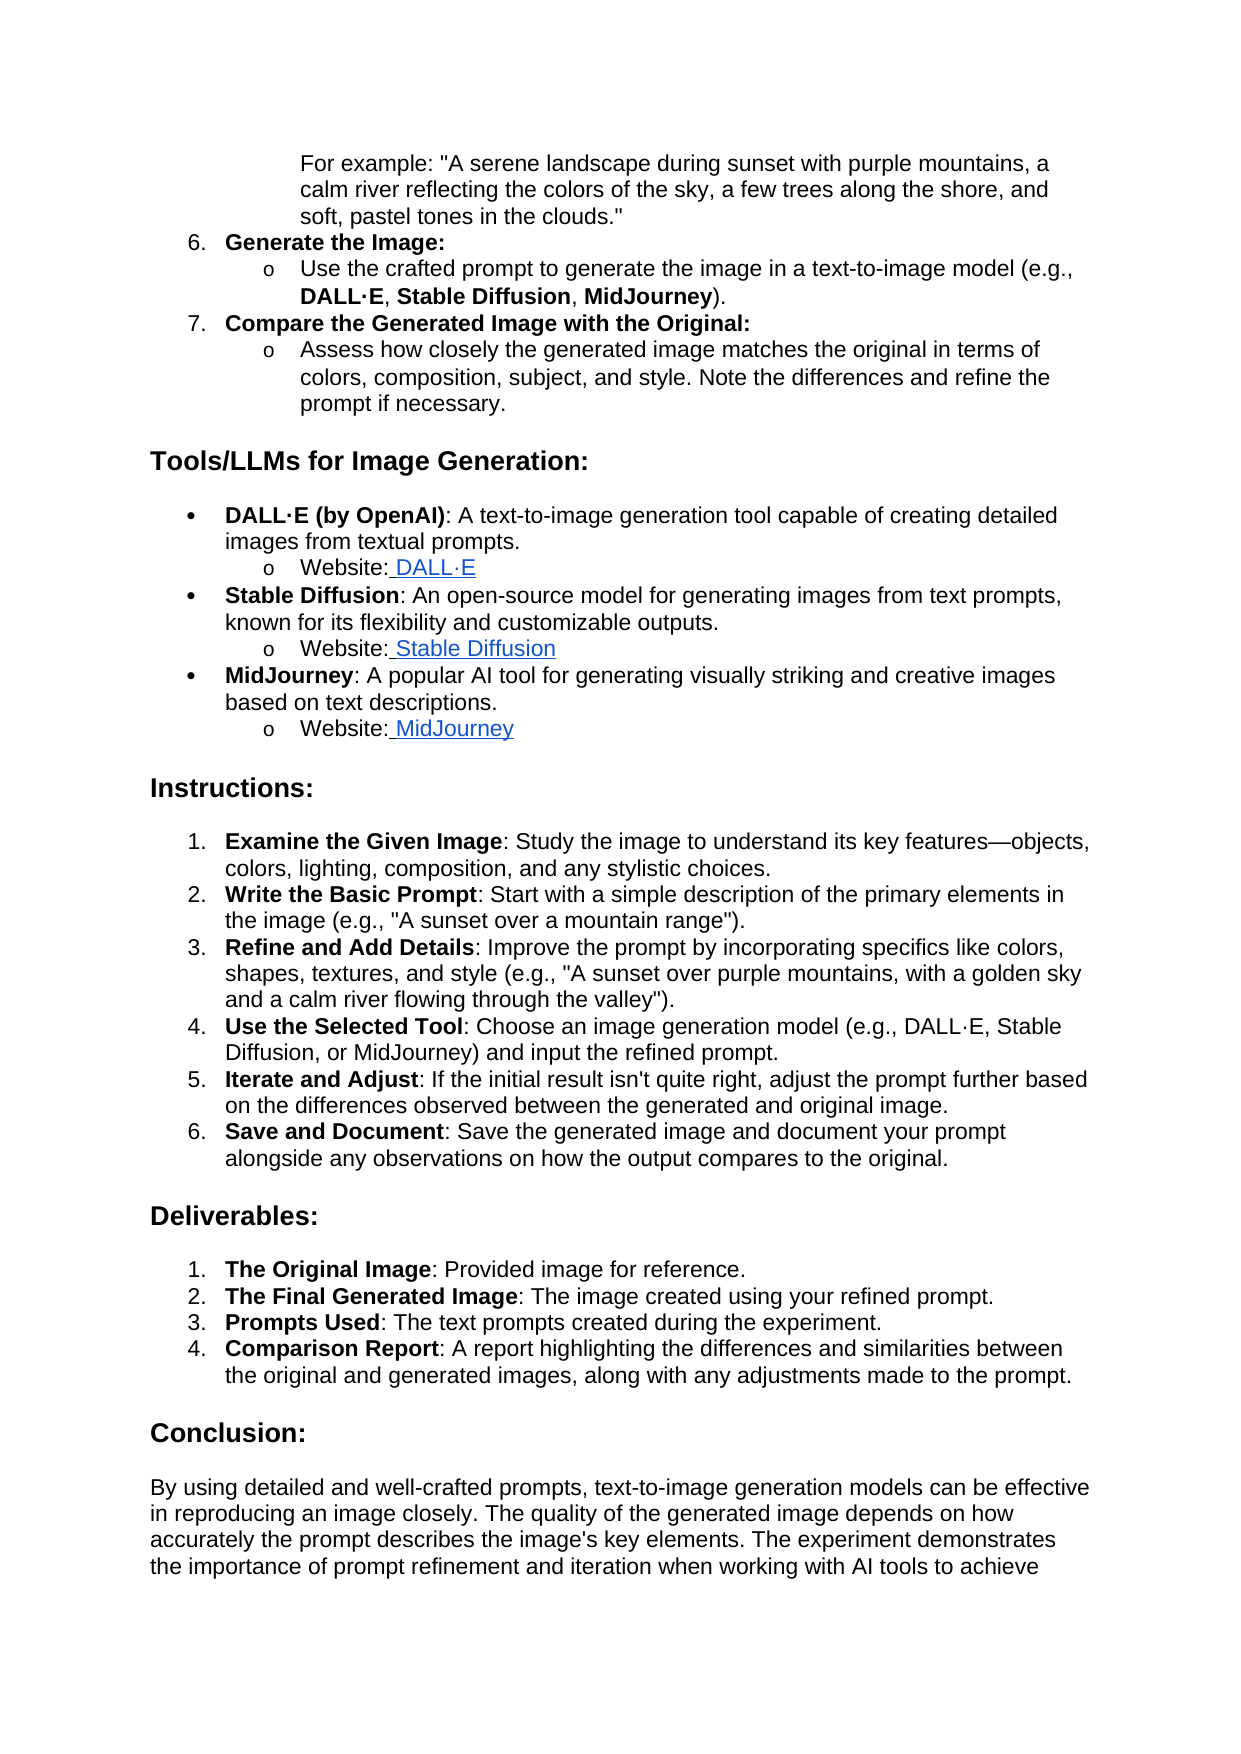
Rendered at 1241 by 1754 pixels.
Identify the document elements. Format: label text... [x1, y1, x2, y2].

list Compare the Generated Image with the Original: [187, 309, 1090, 336]
list Use the crafted prompt to generate the image in a text-to-image model (e.g., DALL·E, Stable Diffusion, MidJourney). [262, 255, 1090, 309]
list Prompts Used: The text prompts created during the experiment. [187, 1309, 1090, 1335]
subtitle Conclusion: [150, 1417, 1090, 1448]
subtitle Tools/LLMs for Image Generation: [150, 445, 1090, 477]
subtitle Instructions: [150, 772, 1090, 803]
list Website: Stable Diffusion [262, 635, 1090, 662]
list Write the Basic Prompt: Start with a simple description of the primary elements in the image (e.g., "A sunset over a mountain range"). [187, 881, 1090, 934]
list Website: DALL·E [262, 554, 1090, 582]
list The Final Generated Image: The image created using your refined prompt. [187, 1283, 1090, 1309]
list The Original Image: Provided image for reference. [187, 1256, 1090, 1283]
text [150, 1473, 1090, 1579]
list Generate the Image: [187, 229, 1090, 255]
list Refine and Add Details: Improve the prompt by incorporating specifics like colors, shapes, textures, and style (e.g., "A sunset over purple mountains, with a golden sky and a calm river flowing through the valley"). [187, 934, 1090, 1013]
list Save and Document: Save the generated image and document your prompt alongside any observations on how the output compares to the original. [187, 1118, 1090, 1171]
list Assess how closely the generated image matches the original in terms of colors, composition, subject, and style. Note the differences and refine the prompt if necessary. [262, 336, 1090, 416]
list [262, 150, 1090, 229]
list Stable Diffusion: An open-source model for generating images from text prompts, known for its flexibility and customizable outputs. [187, 582, 1090, 635]
list Iterate and Adjust: If the initial result isn't quite right, adjust the prompt further based on the differences observed between the generated and original image. [187, 1066, 1090, 1118]
list Comparison Report: A report highlighting the differences and similarities between the original and generated images, along with any adjustments made to the prompt. [187, 1335, 1090, 1388]
list Examine the Given Image: Study the image to understand its key features—objects, colors, lighting, composition, and any stylistic choices. [187, 828, 1090, 881]
list Use the Selected Tool: Choose an image generation model (e.g., DALL·E, Stable Diffusion, or MidJourney) and input the refined prompt. [187, 1013, 1090, 1066]
list DALL·E (by OpenAI): A text-to-image generation tool capable of creating detailed images from textual prompts. [187, 502, 1090, 554]
list Website: MidJourney [262, 715, 1090, 743]
list MidJourney: A popular AI tool for generating visually striking and creative images based on text descriptions. [187, 662, 1090, 715]
subtitle Deliverables: [150, 1200, 1090, 1231]
